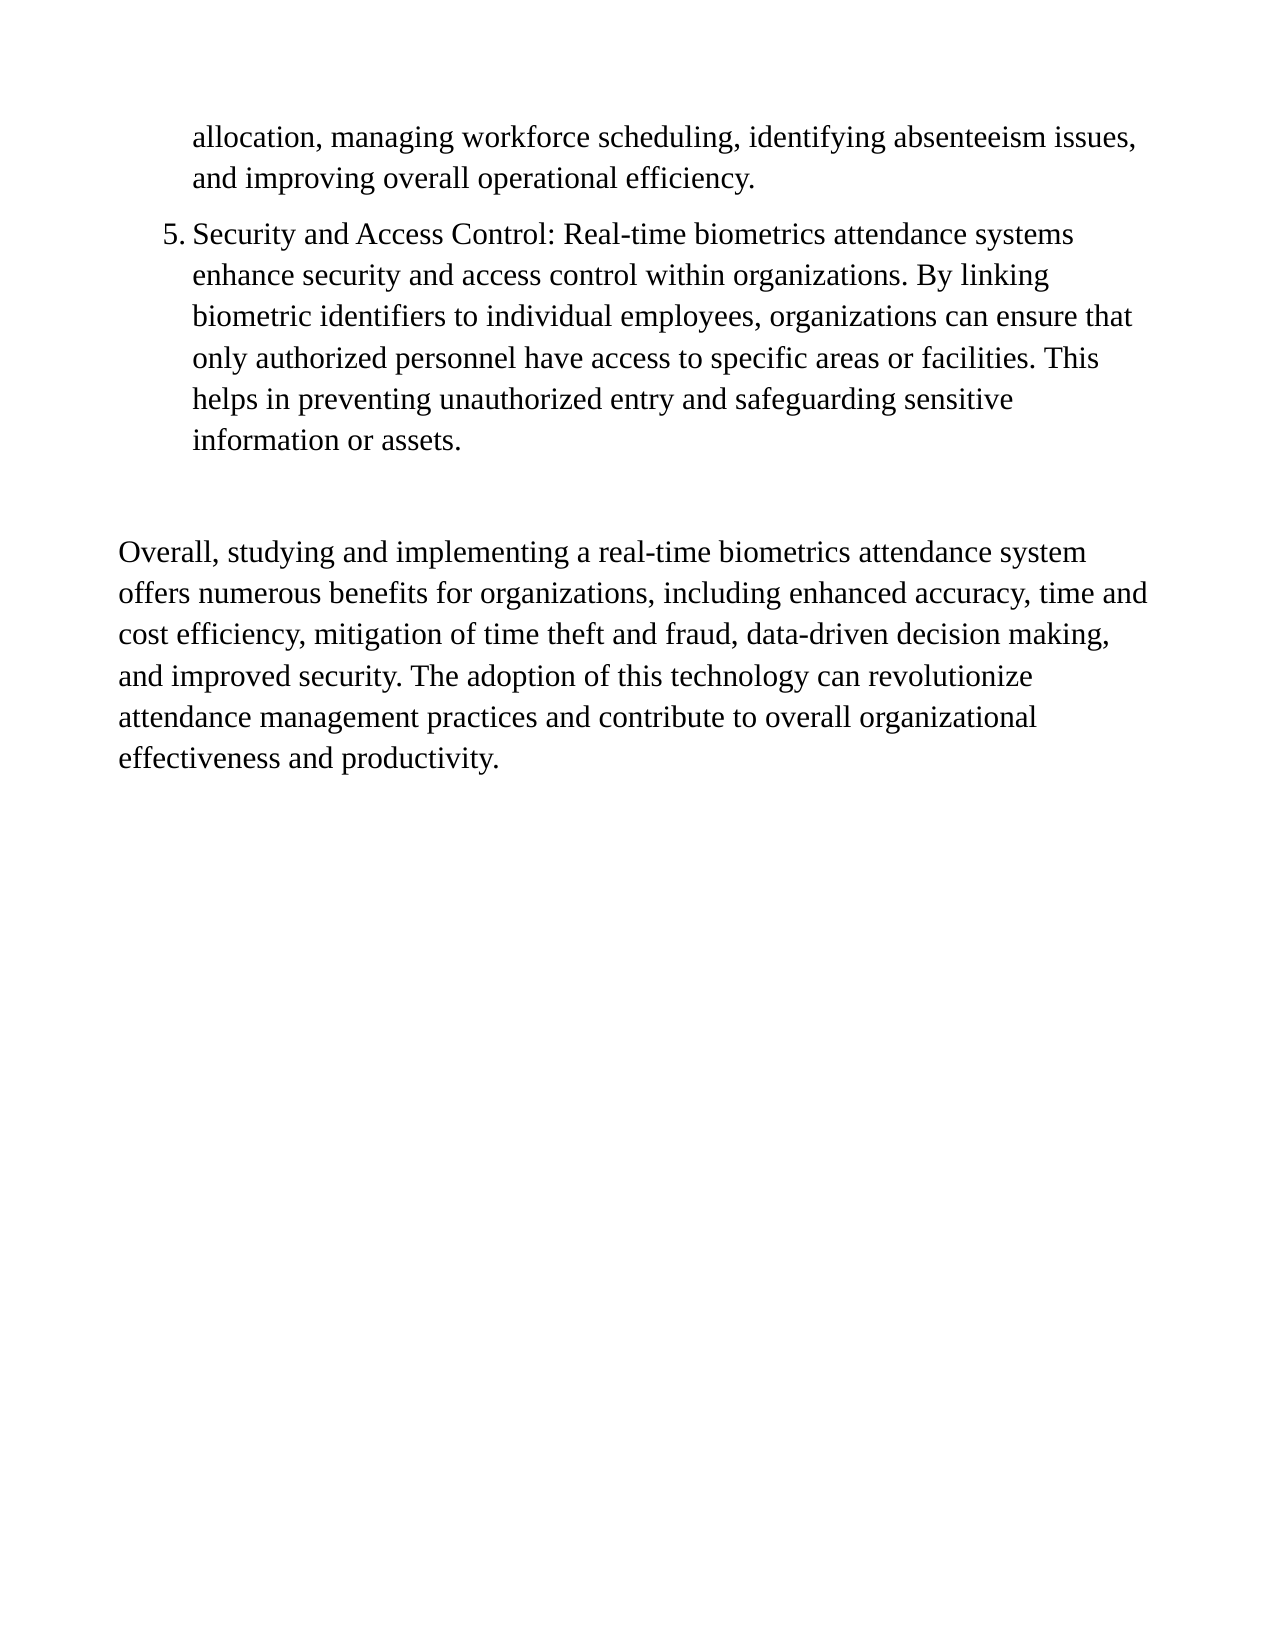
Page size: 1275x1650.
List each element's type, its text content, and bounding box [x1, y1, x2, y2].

list Security and Access Control: Real-time biometrics attendance systems enhance security and access control within organizations. By linking biometric identifiers to individual employees, organizations can ensure that only authorized personnel have access to specific areas or facilities. This helps in preventing unauthorized entry and safeguarding sensitive information or assets. [162, 215, 1157, 457]
text Overall, studying and implementing a real-time biometrics attendance system offers numerous benefits for organizations, including enhanced accuracy, time and cost efficiency, mitigation of time theft and fraud, data-driven decision making, and improved security. The adoption of this technology can revolutionize attendance management practices and contribute to overall organizational effectiveness and productivity. [118, 533, 1157, 775]
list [162, 118, 1157, 195]
